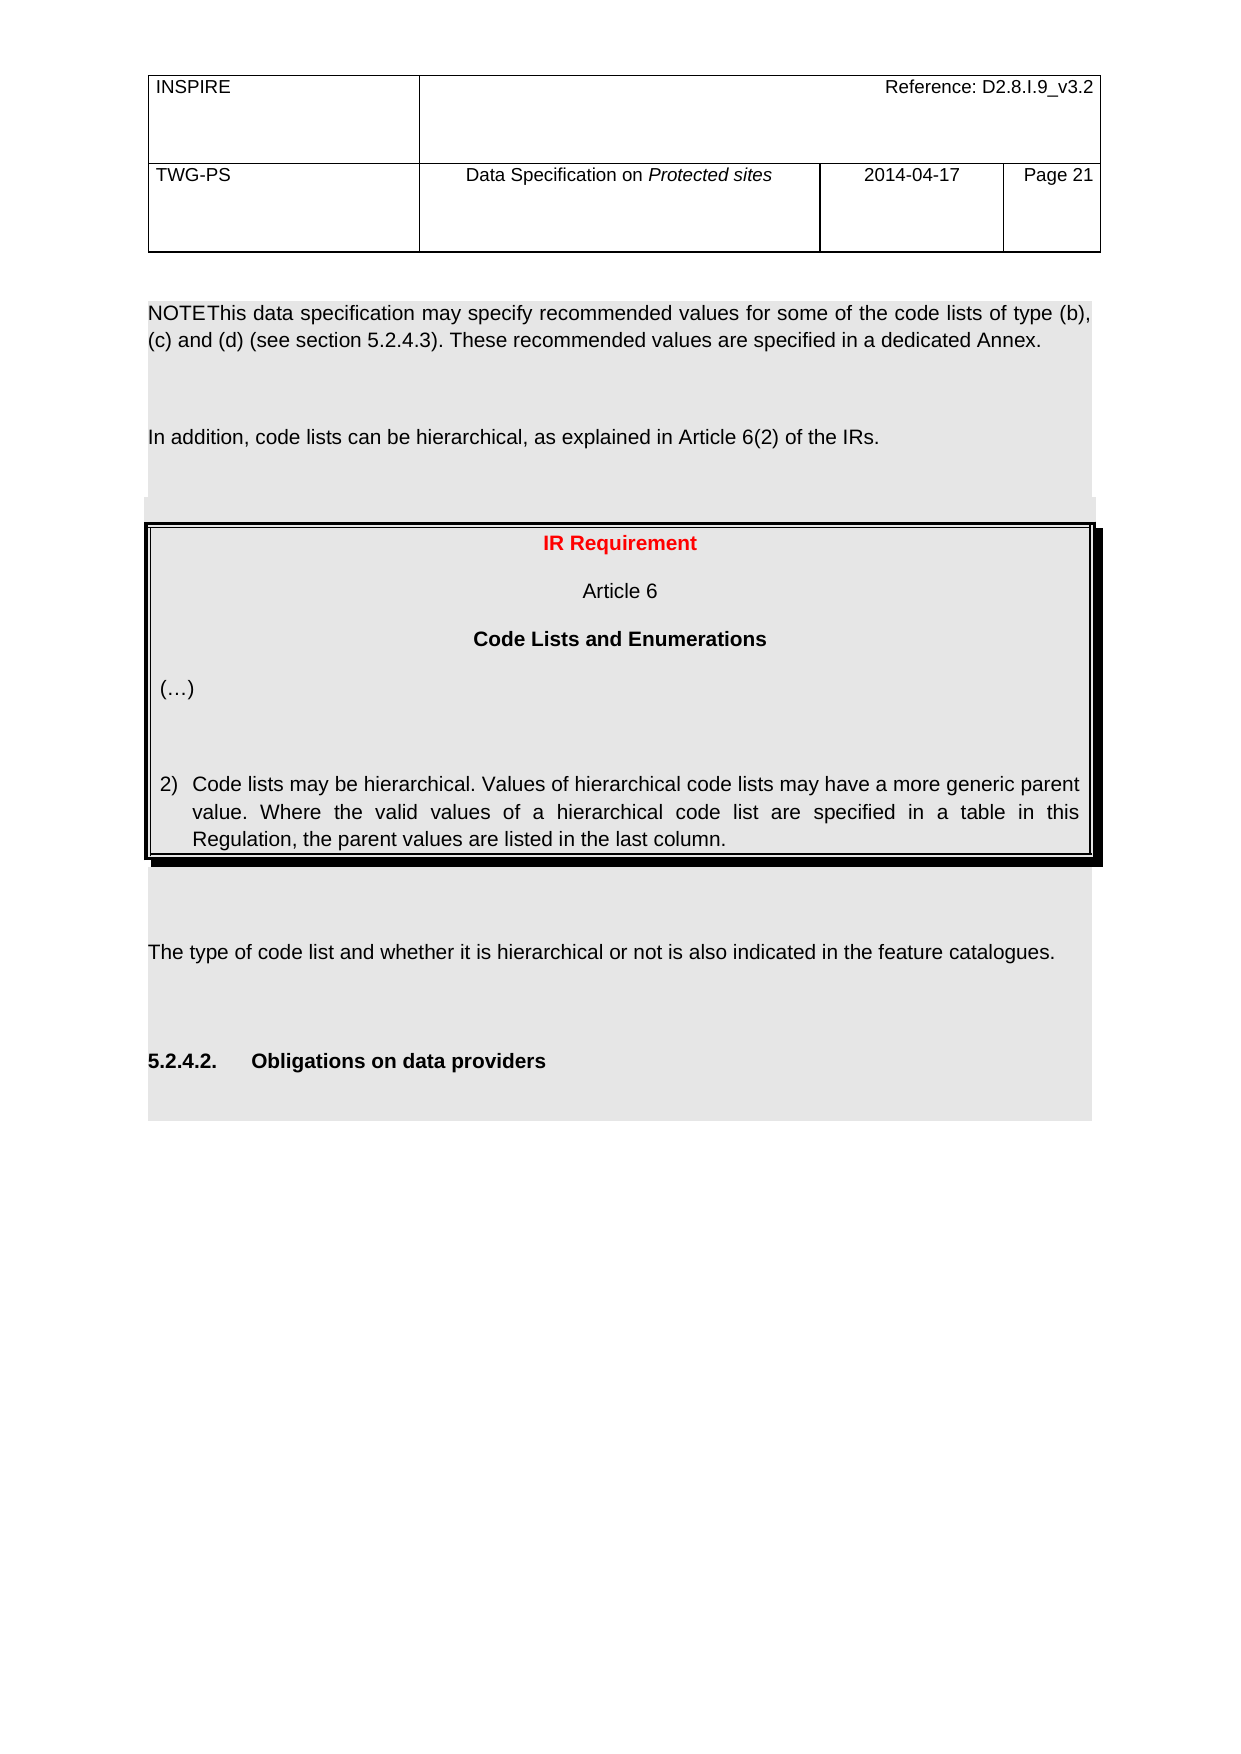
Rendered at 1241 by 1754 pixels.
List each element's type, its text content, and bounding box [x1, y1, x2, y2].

subtitle Obligations on data providers [148, 1049, 1092, 1073]
text The type of code list and whether it is hierarchical or not is also indicated in the feature catalogues. [148, 939, 1092, 963]
text Code Lists and Enumerations [151, 618, 1089, 651]
text In addition, code lists can be hierarchical, as explained in Article 6(2) of the IRs. [148, 425, 1092, 449]
text NOTE This data specification may specify recommended values for some of the code lists of type (b), (c) and (d) (see section 5.2.4.3). These recommended values are specified in a dedicated Annex. [148, 301, 1092, 352]
text (…) [151, 667, 1089, 699]
text 2) Code lists may be hierarchical. Values of hierarchical code lists may have a more generic parent value. Where the valid values of a hierarchical code list are specified in a table in this Regulation, the parent values are listed in the last column. [151, 763, 1089, 853]
text IR Requirement [151, 528, 1089, 554]
text Article 6 [151, 570, 1089, 603]
